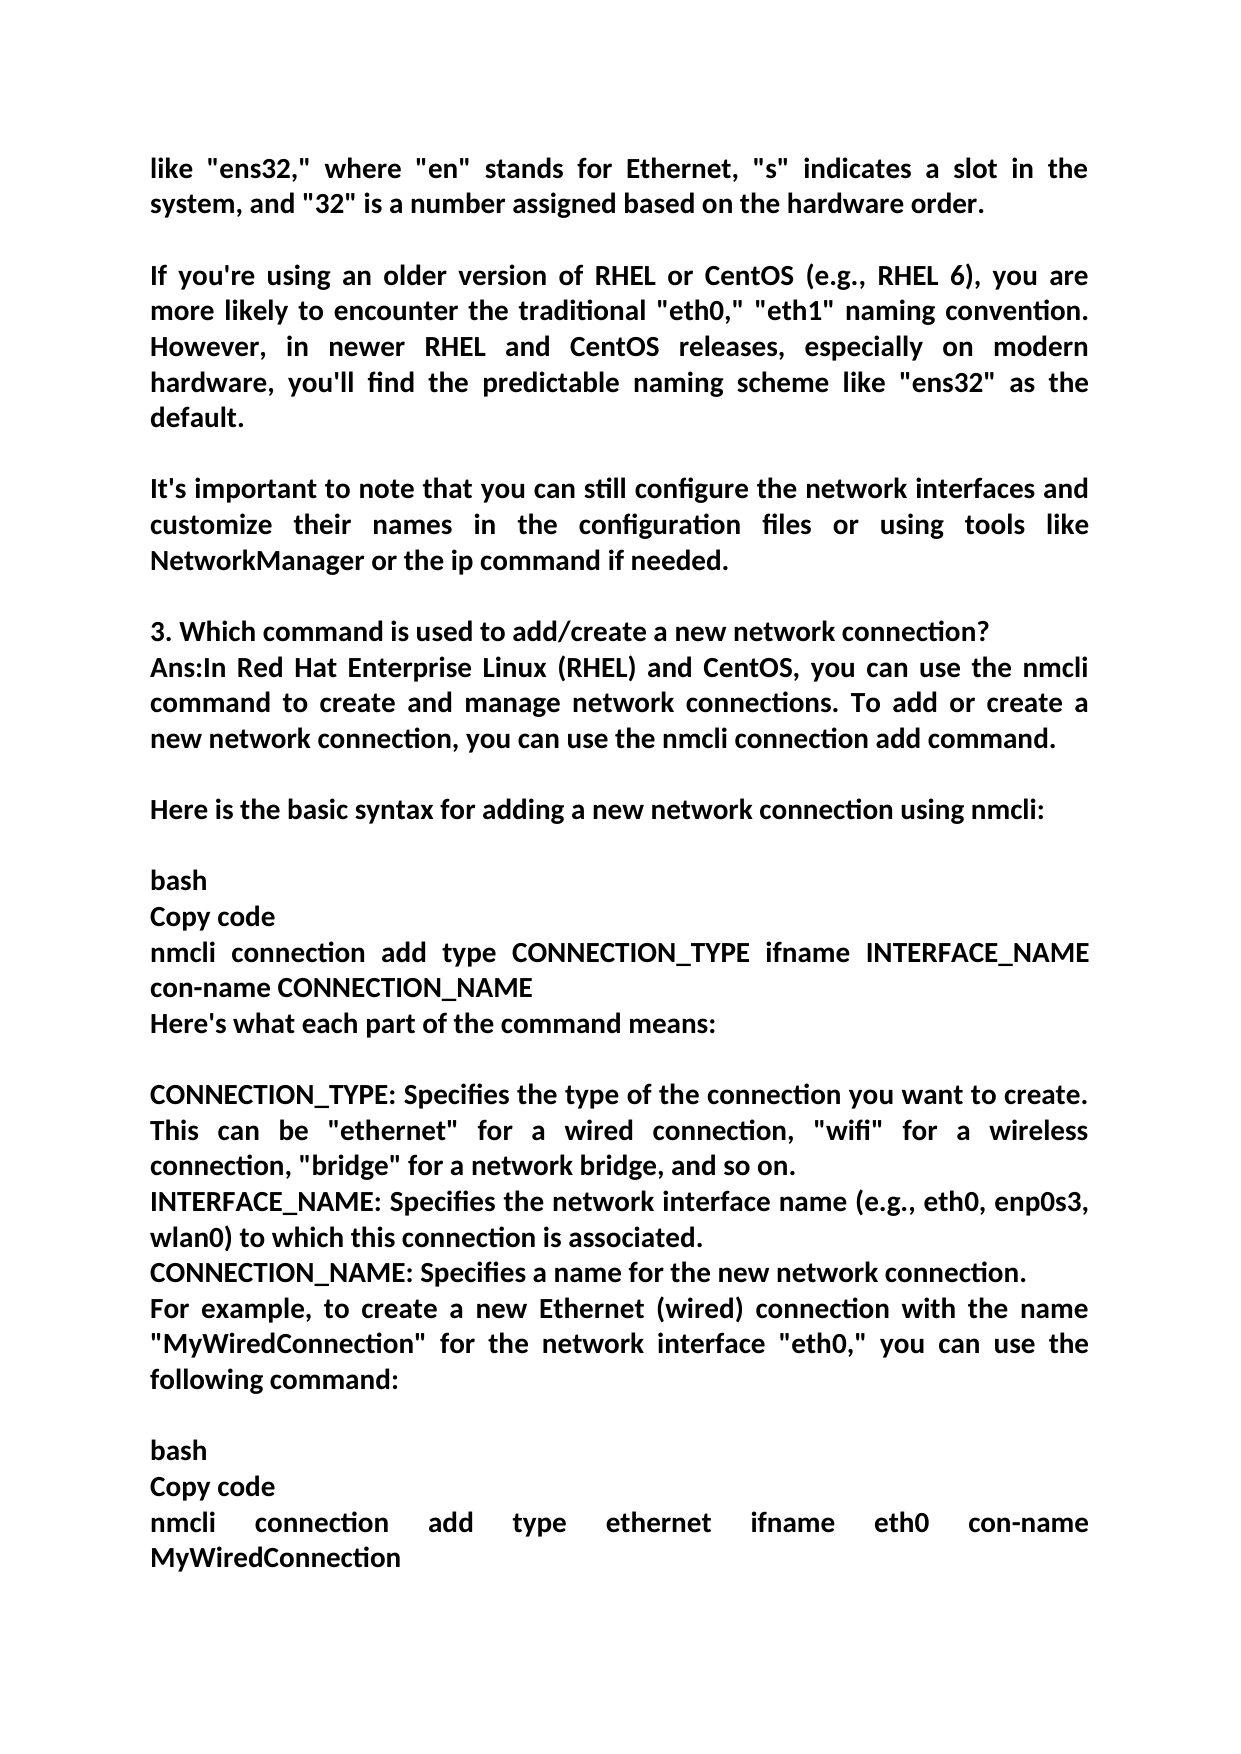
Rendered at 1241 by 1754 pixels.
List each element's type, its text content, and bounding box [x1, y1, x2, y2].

text CONNECTION_TYPE: Specifies the type of the connection you want to create. This can be "ethernet" for a wired connection, "wifi" for a wireless connection, "bridge" for a network bridge, and so on. [150, 1076, 1090, 1183]
text Ans:In Red Hat Enterprise Linux (RHEL) and CentOS, you can use the nmcli command to create and manage network connections. To add or create a new network connection, you can use the nmcli connection add command. [150, 649, 1090, 756]
text nmcli connection add type ethernet ifname eth0 con-name MyWiredConnection [150, 1504, 1090, 1575]
text For example, to create a new Ethernet (wired) connection with the name "MyWiredConnection" for the network interface "eth0," you can use the following command: [150, 1290, 1090, 1397]
text Copy code [150, 1468, 1090, 1504]
text Here is the basic syntax for adding a new network connection using nmcli: [150, 791, 1090, 827]
text 3. Which command is used to add/create a new network connection? [150, 613, 1090, 649]
text It's important to note that you can still configure the network interfaces and customize their names in the configuration files or using tools like NetworkManager or the ip command if needed. [150, 471, 1090, 577]
text Here's what each part of the command means: [150, 1005, 1090, 1041]
text bash [150, 1432, 1090, 1468]
text INTERFACE_NAME: Specifies the network interface name (e.g., eth0, enp0s3, wlan0) to which this connection is associated. [150, 1183, 1090, 1254]
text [150, 150, 1090, 221]
text nmcli connection add type CONNECTION_TYPE ifname INTERFACE_NAME con-name CONNECTION_NAME [150, 934, 1090, 1005]
text If you're using an older version of RHEL or CentOS (e.g., RHEL 6), you are more likely to encounter the traditional "eth0," "eth1" naming convention. However, in newer RHEL and CentOS releases, especially on modern hardware, you'll find the predictable naming scheme like "ens32" as the default. [150, 257, 1090, 435]
text Copy code [150, 898, 1090, 934]
text bash [150, 862, 1090, 898]
text CONNECTION_NAME: Specifies a name for the new network connection. [150, 1254, 1090, 1290]
